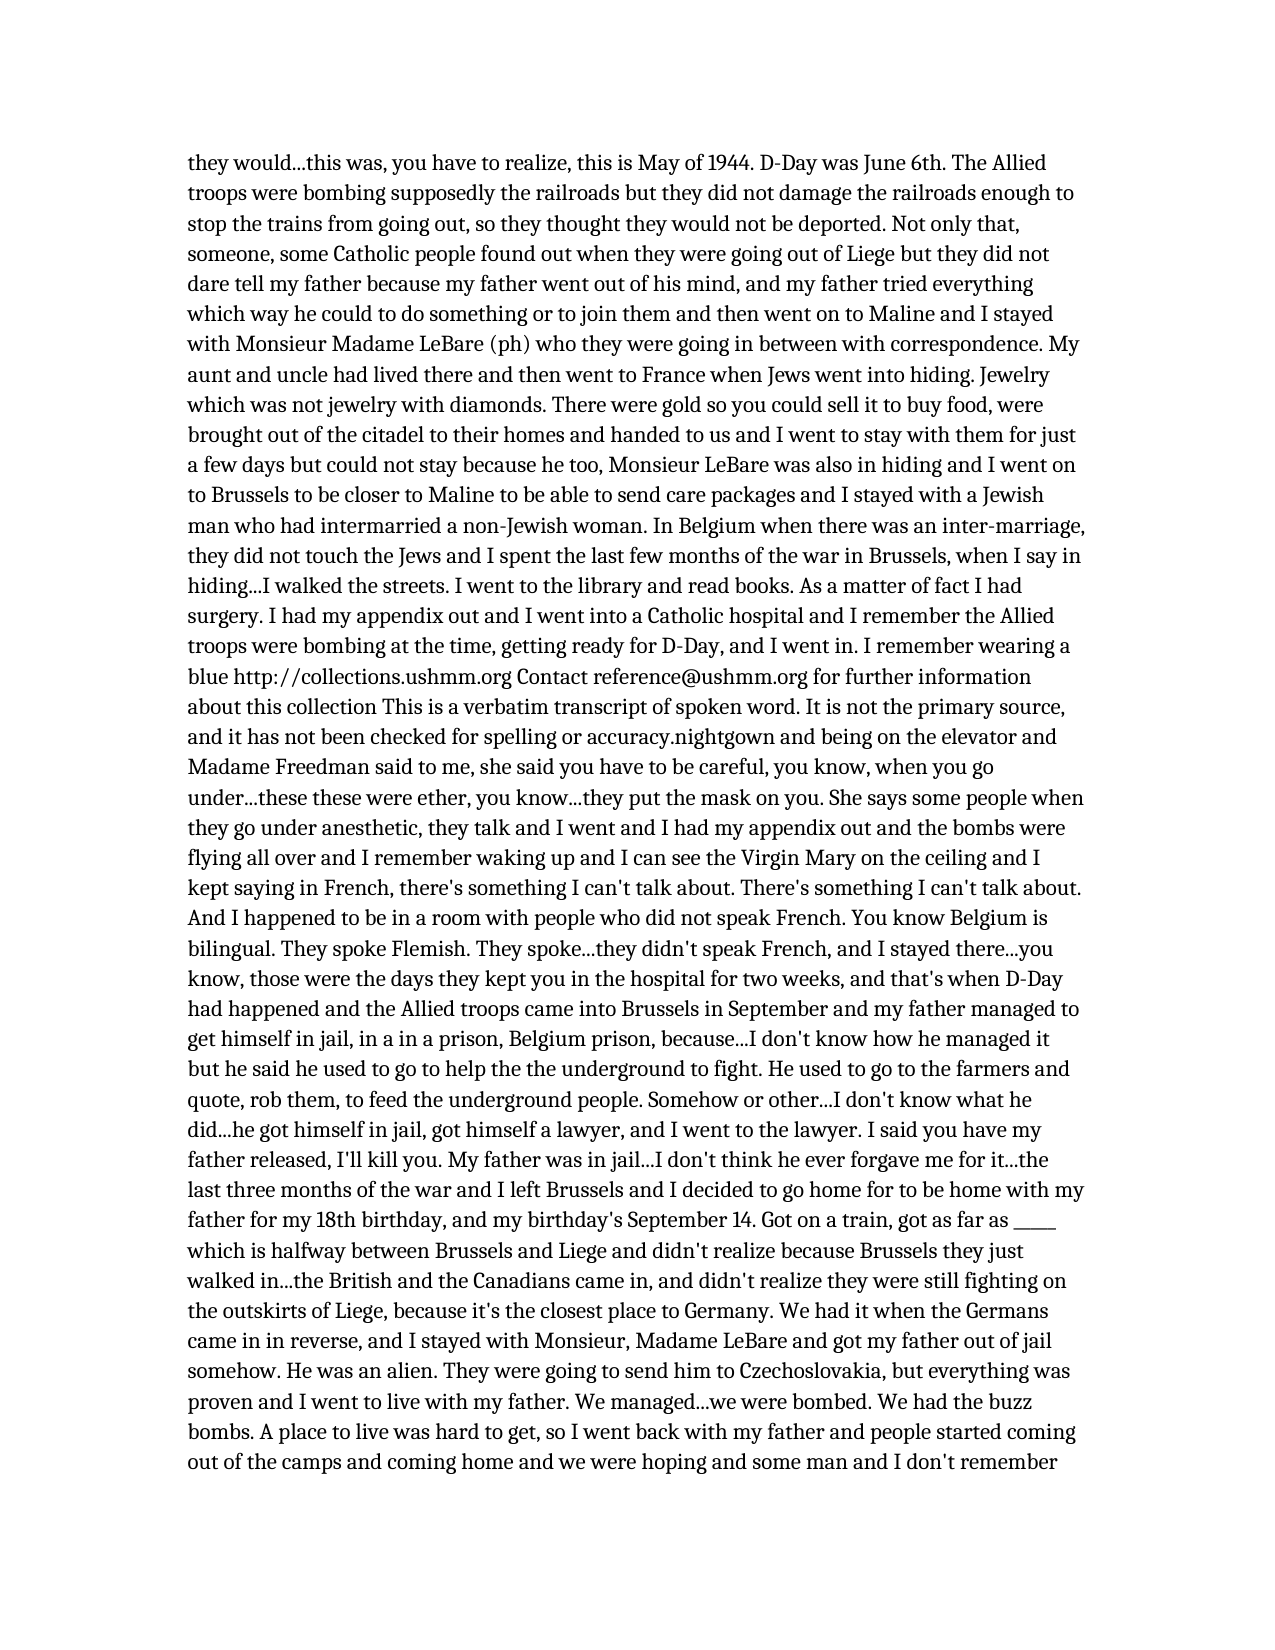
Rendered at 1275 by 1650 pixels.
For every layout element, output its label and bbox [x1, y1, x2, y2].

text [187, 150, 1087, 1475]
